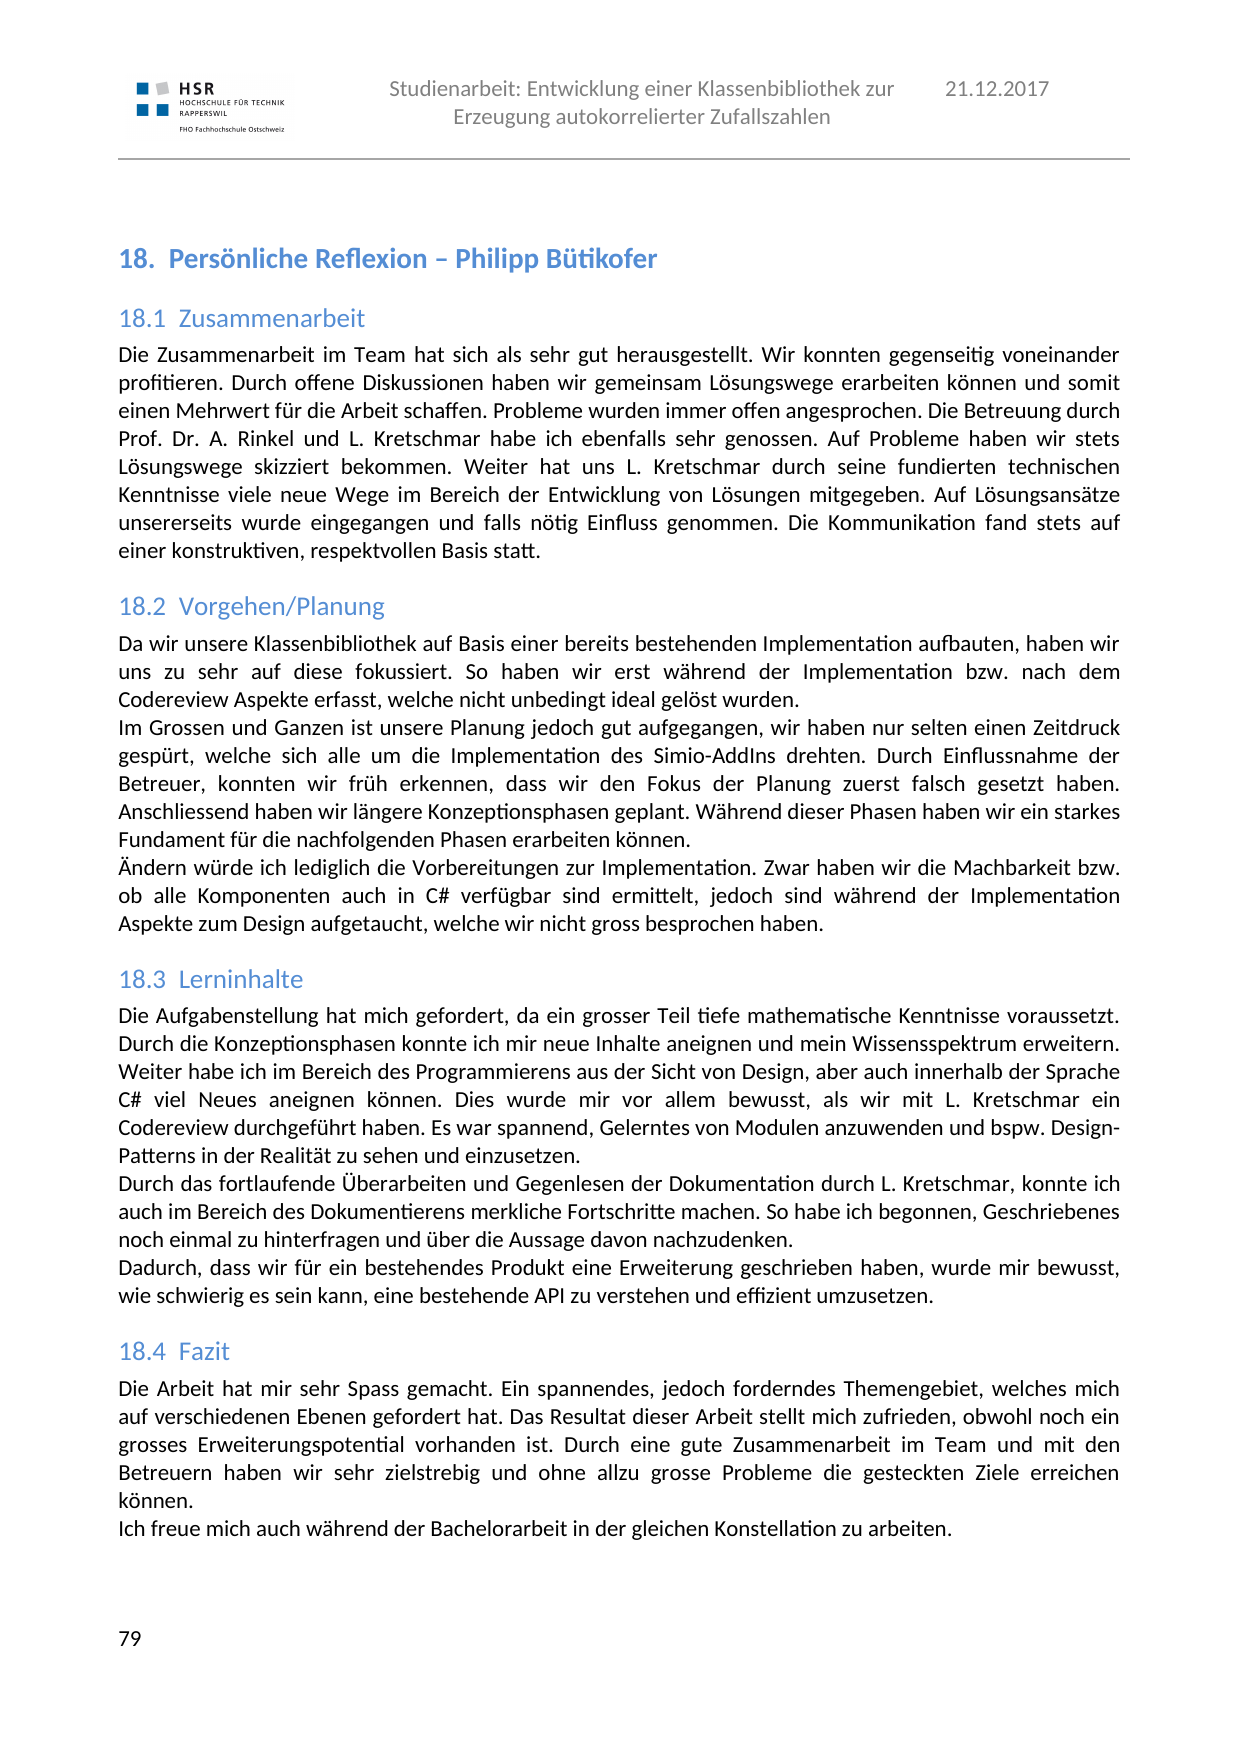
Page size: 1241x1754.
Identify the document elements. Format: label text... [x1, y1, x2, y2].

text Die Aufgabenstellung hat mich gefordert, da ein grosser Teil tiefe mathematische Kenntnisse voraussetzt. Durch die Konzeptionsphasen konnte ich mir neue Inhalte aneignen und mein Wissensspektrum erweitern. Weiter habe ich im Bereich des Programmierens aus der Sicht von Design, aber auch innerhalb der Sprache C# viel Neues aneignen können. Dies wurde mir vor allem bewusst, als wir mit L. Kretschmar ein Codereview durchgeführt haben. Es war spannend, Gelerntes von Modulen anzuwenden und bspw. Design-Patterns in der Realität zu sehen und einzusetzen. [118, 1001, 1122, 1169]
text Ich freue mich auch während der Bachelorarbeit in der gleichen Konstellation zu arbeiten. [118, 1514, 1122, 1542]
text Da wir unsere Klassenbibliothek auf Basis einer bereits bestehenden Implementation aufbauten, haben wir uns zu sehr auf diese fokussiert. So haben wir erst während der Implementation bzw. nach dem Codereview Aspekte erfasst, welche nicht unbedingt ideal gelöst wurden. [118, 629, 1122, 713]
subtitle Zusammenarbeit [118, 301, 1122, 334]
text Dadurch, dass wir für ein bestehendes Produkt eine Erweiterung geschrieben haben, wurde mir bewusst, wie schwierig es sein kann, eine bestehende API zu verstehen und effizient umzusetzen. [118, 1253, 1122, 1309]
text Im Grossen und Ganzen ist unsere Planung jedoch gut aufgegangen, wir haben nur selten einen Zeitdruck gespürt, welche sich alle um die Implementation des Simio-AddIns drehten. Durch Einflussnahme der Betreuer, konnten wir früh erkennen, dass wir den Fokus der Planung zuerst falsch gesetzt haben. Anschliessend haben wir längere Konzeptionsphasen geplant. Während dieser Phasen haben wir ein starkes Fundament für die nachfolgenden Phasen erarbeiten können. [118, 713, 1122, 853]
picture [125, 73, 296, 141]
subtitle Persönliche Reflexion – Philipp Bütikofer [118, 241, 1122, 276]
text Ändern würde ich lediglich die Vorbereitungen zur Implementation. Zwar haben wir die Machbarkeit bzw. ob alle Komponenten auch in C# verfügbar sind ermittelt, jedoch sind während der Implementation Aspekte zum Design aufgetaucht, welche wir nicht gross besprochen haben. [118, 853, 1122, 937]
subtitle Lerninhalte [118, 962, 1122, 995]
subtitle Fazit [118, 1334, 1122, 1368]
text Die Zusammenarbeit im Team hat sich als sehr gut herausgestellt. Wir konnten gegenseitig voneinander profitieren. Durch offene Diskussionen haben wir gemeinsam Lösungswege erarbeiten können und somit einen Mehrwert für die Arbeit schaffen. Probleme wurden immer offen angesprochen. Die Betreuung durch Prof. Dr. A. Rinkel und L. Kretschmar habe ich ebenfalls sehr genossen. Auf Probleme haben wir stets Lösungswege skizziert bekommen. Weiter hat uns L. Kretschmar durch seine fundierten technischen Kenntnisse viele neue Wege im Bereich der Entwicklung von Lösungen mitgegeben. Auf Lösungsansätze unsererseits wurde eingegangen und falls nötig Einfluss genommen. Die Kommunikation fand stets auf einer konstruktiven, respektvollen Basis statt. [118, 340, 1122, 564]
text Durch das fortlaufende Überarbeiten und Gegenlesen der Dokumentation durch L. Kretschmar, konnte ich auch im Bereich des Dokumentierens merkliche Fortschritte machen. So habe ich begonnen, Geschriebenes noch einmal zu hinterfragen und über die Aussage davon nachzudenken. [118, 1169, 1122, 1253]
text Die Arbeit hat mir sehr Spass gemacht. Ein spannendes, jedoch forderndes Themengebiet, welches mich auf verschiedenen Ebenen gefordert hat. Das Resultat dieser Arbeit stellt mich zufrieden, obwohl noch ein grosses Erweiterungspotential vorhanden ist. Durch eine gute Zusammenarbeit im Team und mit den Betreuern haben wir sehr zielstrebig und ohne allzu grosse Probleme die gesteckten Ziele erreichen können. [118, 1374, 1122, 1514]
subtitle Vorgehen/Planung [118, 589, 1122, 623]
